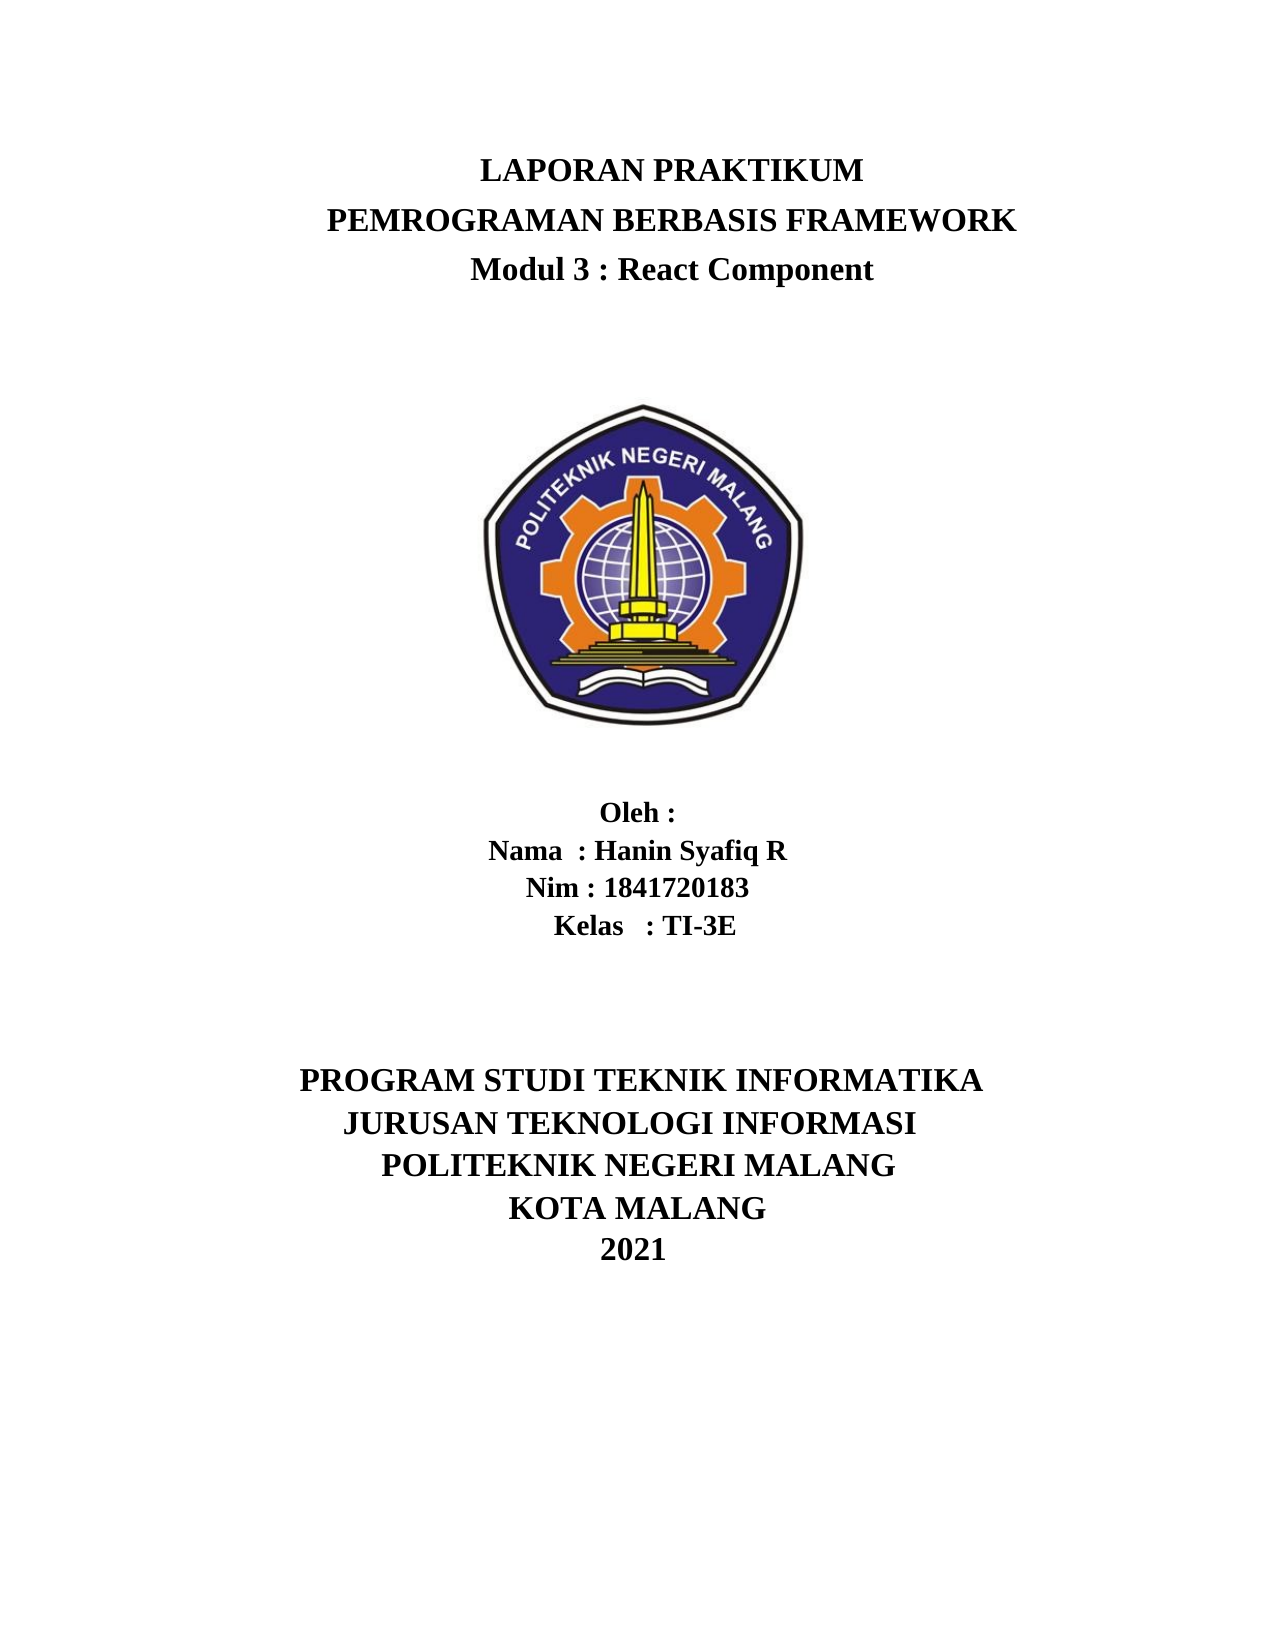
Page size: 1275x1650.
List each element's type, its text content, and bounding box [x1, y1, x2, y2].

text LAPORAN PRAKTIKUM [219, 150, 1125, 188]
text POLITEKNIK NEGERI MALANG [381, 1146, 1125, 1184]
picture [411, 397, 875, 732]
text PEMROGRAMAN BERBASIS FRAMEWORK [219, 200, 1125, 238]
text Kelas : TI-3E [151, 908, 1125, 942]
text Nama : Hanin Syafiq R [151, 833, 1124, 866]
text KOTA MALANG [151, 1188, 1124, 1227]
text Modul 3 : React Component [219, 249, 1125, 288]
text 2021 [533, 1229, 1125, 1267]
text Oleh : [151, 795, 1124, 828]
text Nim : 1841720183 [151, 870, 1123, 904]
text PROGRAM STUDI TEKNIK INFORMATIKA [158, 1060, 1125, 1099]
text JURUSAN TEKNOLOGI INFORMASI [343, 1103, 1125, 1141]
